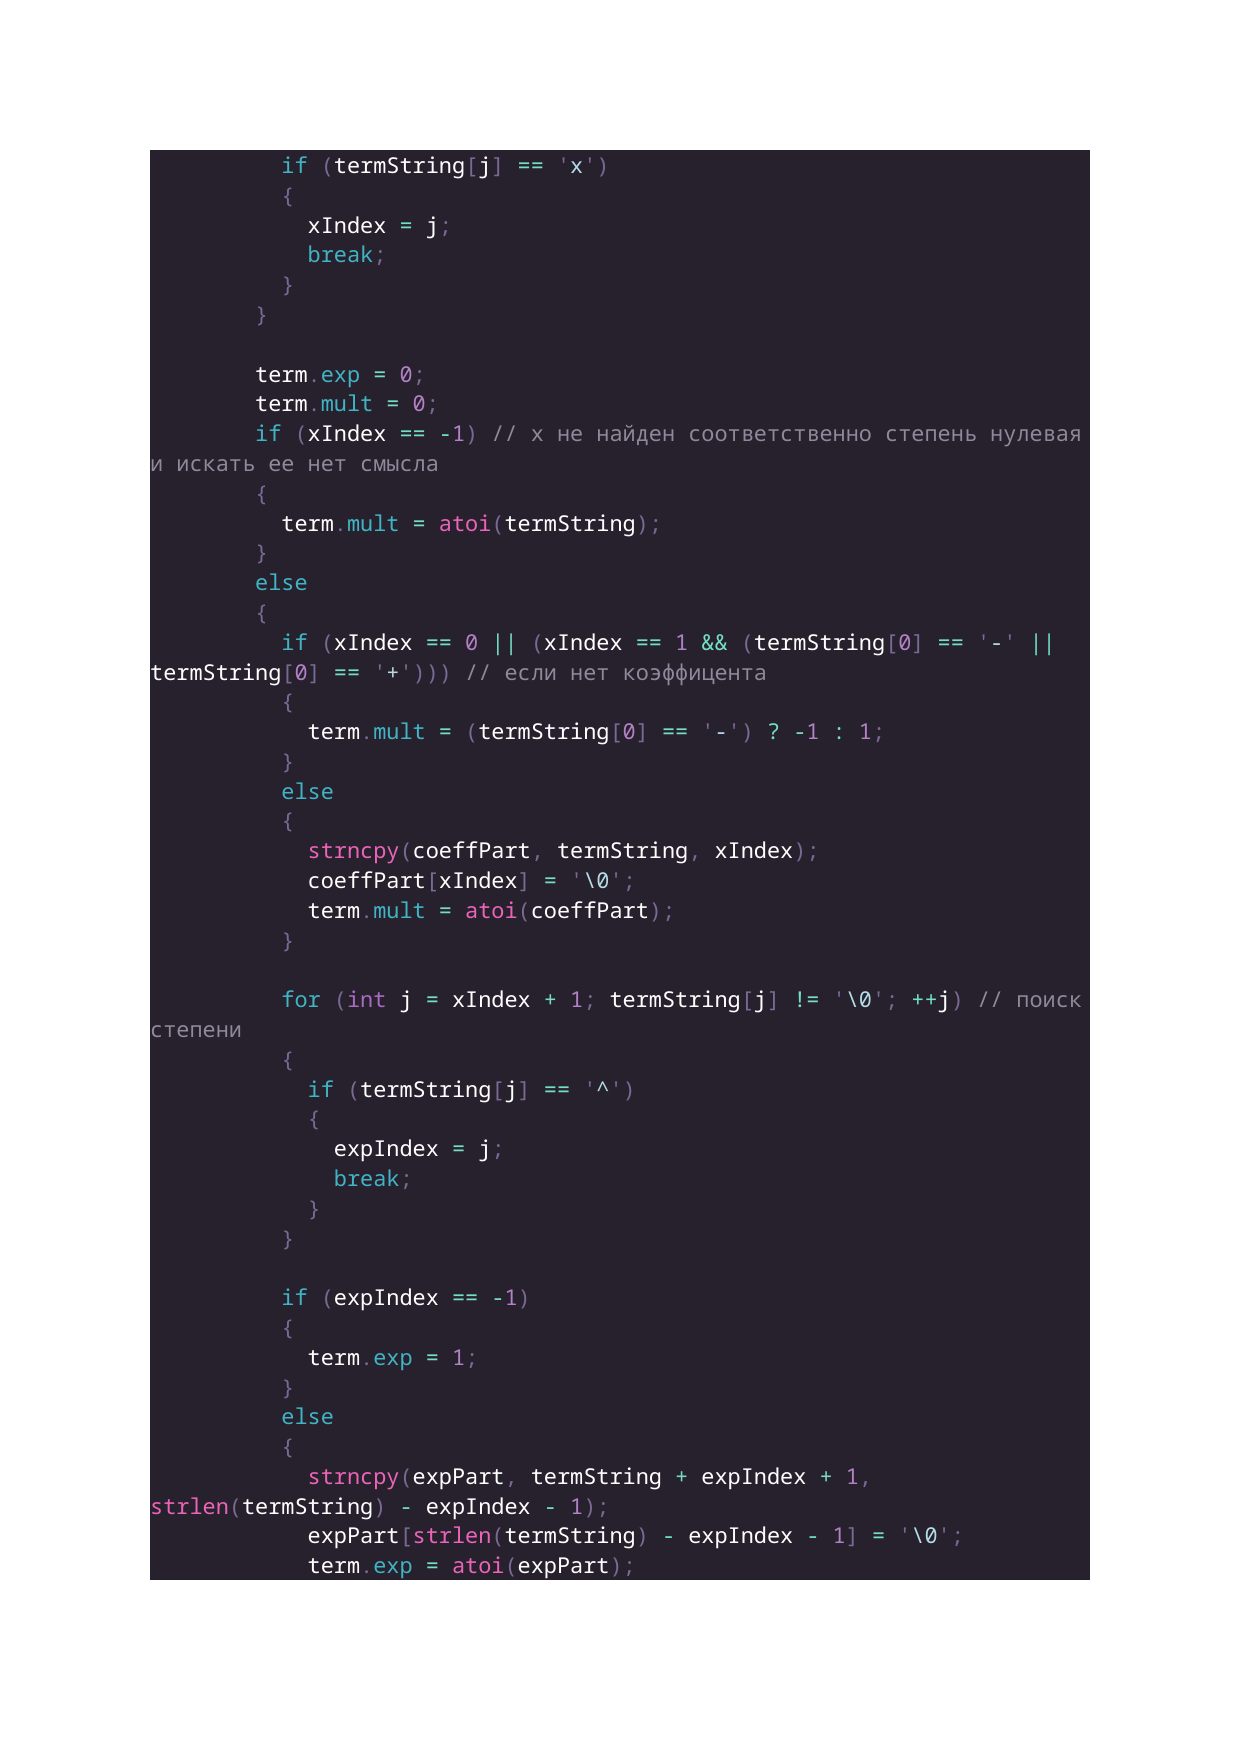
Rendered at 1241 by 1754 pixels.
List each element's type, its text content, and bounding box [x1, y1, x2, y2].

text { [150, 1103, 1090, 1133]
text { [150, 805, 1090, 835]
text term.exp = 1; [150, 1342, 1090, 1371]
text if (xIndex == -1) // х не найден соответственно степень нулевая и искать ее нет смысла [150, 418, 1090, 478]
text expIndex = j; [150, 1133, 1090, 1163]
text term.mult = atoi(coeffPart); [150, 895, 1090, 924]
text } [150, 1371, 1090, 1401]
text } [150, 1222, 1090, 1252]
text xIndex = j; [150, 209, 1090, 239]
text term.mult = atoi(termString); [150, 507, 1090, 537]
text if (xIndex == 0 || (xIndex == 1 && (termString[0] == '-' || termString[0] == '+'))) // если нет коэффицента [150, 627, 1090, 686]
text coeffPart[xIndex] = '\0'; [150, 865, 1090, 895]
text strncpy(coeffPart, termString, xIndex); [150, 835, 1090, 865]
text term.mult = (termString[0] == '-') ? -1 : 1; [150, 716, 1090, 746]
text if (termString[j] == 'x') [150, 150, 1090, 180]
text if (termString[j] == '^') [150, 1073, 1090, 1103]
text else [150, 567, 1090, 597]
text term.exp = 0; [150, 358, 1090, 388]
text { [150, 686, 1090, 716]
text expPart[strlen(termString) - expIndex - 1] = '\0'; [150, 1520, 1090, 1550]
text { [150, 1044, 1090, 1073]
text { [150, 1431, 1090, 1461]
text break; [150, 1163, 1090, 1193]
text if (expIndex == -1) [150, 1282, 1090, 1312]
text } [150, 537, 1090, 567]
text { [150, 478, 1090, 507]
text else [150, 1401, 1090, 1431]
text { [150, 180, 1090, 209]
text } [150, 299, 1090, 329]
text for (int j = xIndex + 1; termString[j] != '\0'; ++j) // поиск степени [150, 984, 1090, 1044]
text { [150, 1312, 1090, 1342]
text break; [150, 239, 1090, 269]
text { [150, 597, 1090, 627]
text else [150, 776, 1090, 805]
text term.exp = atoi(expPart); [150, 1550, 1090, 1580]
text } [150, 1193, 1090, 1222]
text term.mult = 0; [150, 388, 1090, 418]
text } [150, 269, 1090, 299]
text } [150, 746, 1090, 776]
text strncpy(expPart, termString + expIndex + 1, strlen(termString) - expIndex - 1); [150, 1461, 1090, 1520]
text } [150, 924, 1090, 954]
